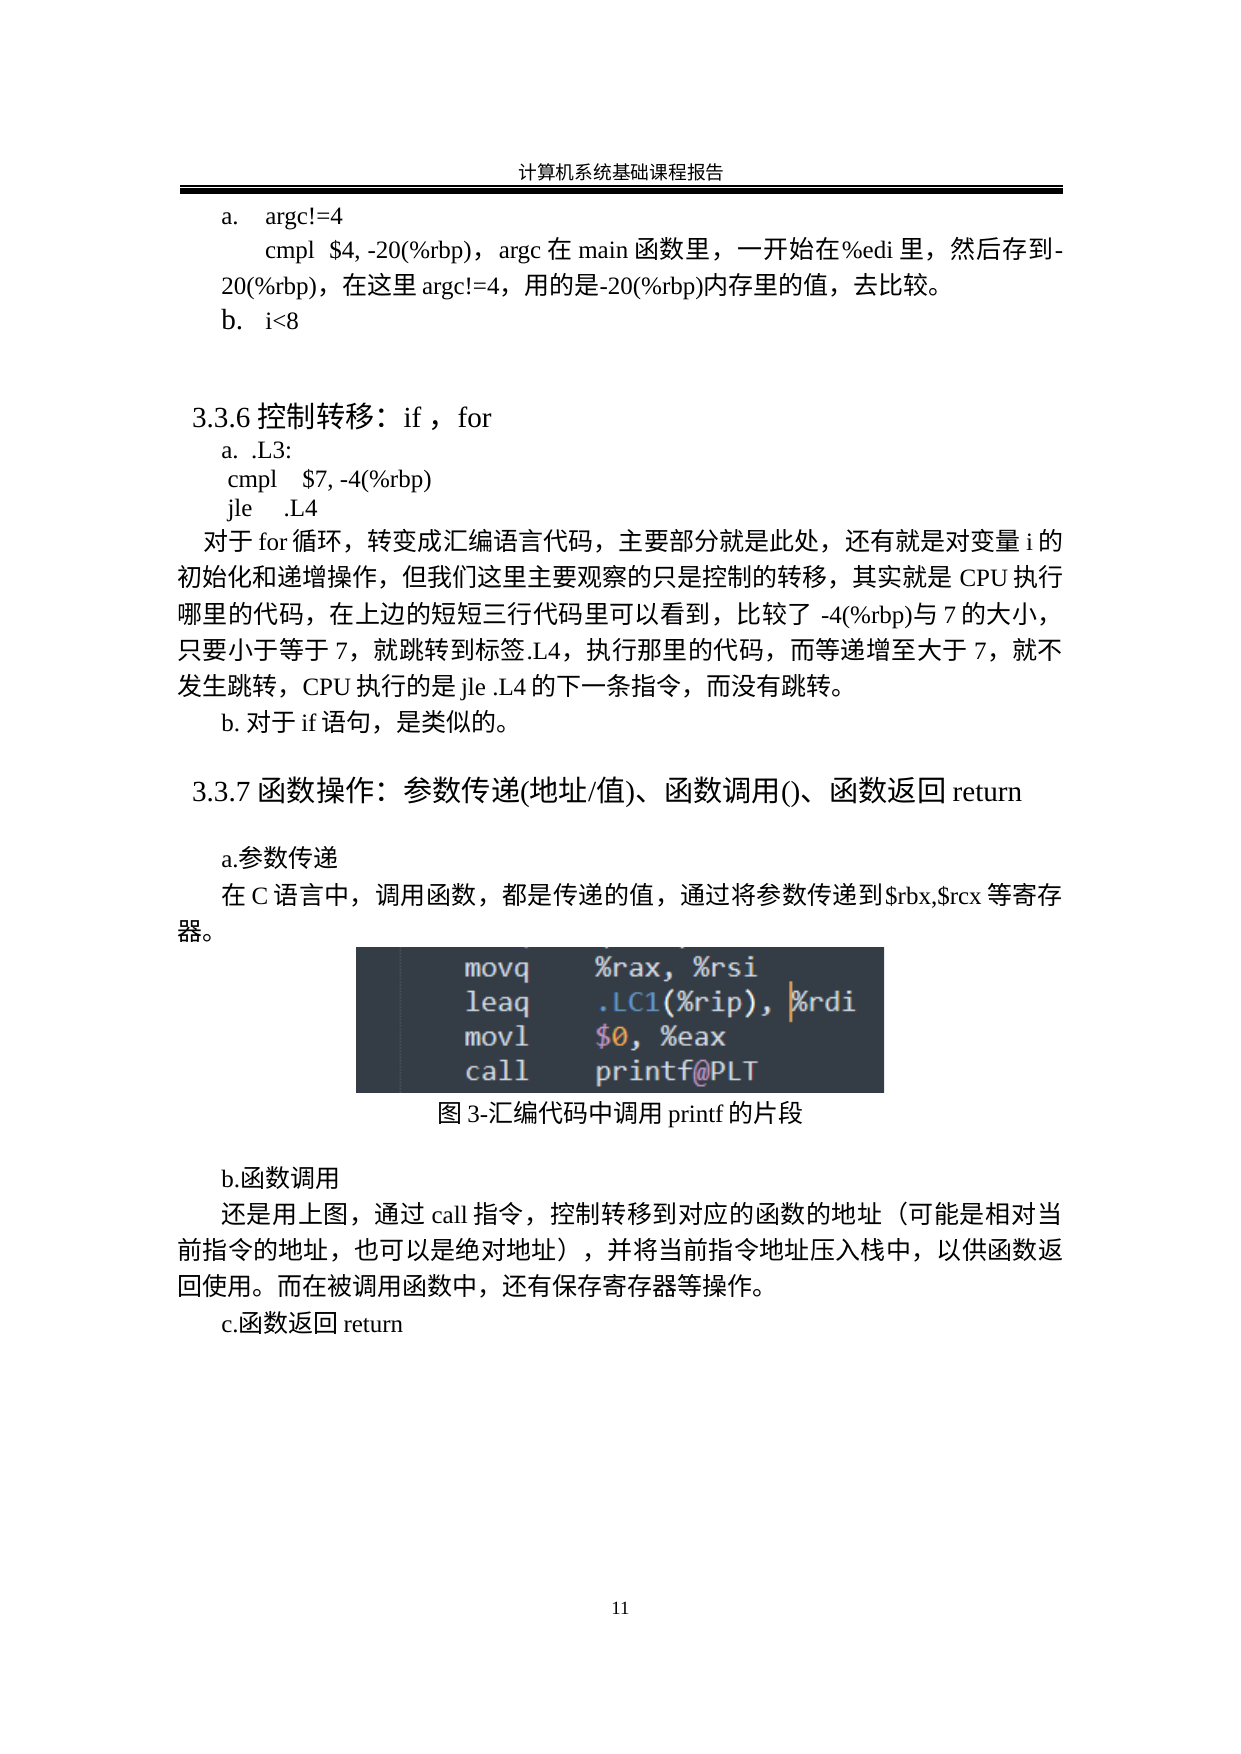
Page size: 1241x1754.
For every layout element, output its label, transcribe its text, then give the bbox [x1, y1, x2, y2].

text 3.3.7 函数操作：参数传递(地址/值)、函数调用()、函数返回 return [177, 768, 1063, 810]
text 3.3.6 控制转移：if ，for [177, 393, 1063, 435]
text c.函数返回return [177, 1303, 1063, 1339]
list i<8 [221, 302, 1063, 336]
list argc!=4 [221, 201, 1063, 229]
text b.函数调用 [177, 1158, 1063, 1194]
text jle .L4 [177, 493, 1063, 522]
text b. 对于if语句，是类似的。 [177, 703, 1063, 739]
text a. .L3: [177, 435, 1063, 464]
text 图3-汇编代码中调用printf的片段 [177, 1093, 1063, 1129]
text a.参数传递 [177, 839, 1063, 875]
text 对于for循环，转变成汇编语言代码，主要部分就是此处，还有就是对变量i的初始化和递增操作，但我们这里主要观察的只是控制的转移，其实就是CPU执行哪里的代码，在上边的短短三行代码里可以看到，比较了 -4(%rbp)与7的大小，只要小于等于7，就跳转到标签.L4，执行那里的代码，而等递增至大于7，就不发生跳转，CPU执行的是jle .L4的下一条指令，而没有跳转。 [177, 522, 1063, 703]
text 还是用上图，通过call指令，控制转移到对应的函数的地址（可能是相对当前指令的地址，也可以是绝对地址），并将当前指令地址压入栈中，以供函数返回使用。而在被调用函数中，还有保存寄存器等操作。 [177, 1194, 1063, 1303]
picture [356, 947, 885, 1093]
text 在C语言中，调用函数，都是传递的值，通过将参数传递到$rbx,$rcx等寄存器。 [177, 875, 1063, 948]
text cmpl $7, -4(%rbp) [177, 464, 1063, 493]
list cmpl $4, -20(%rbp)，argc在main函数里，一开始在%edi里，然后存到-20(%rbp)，在这里argc!=4，用的是-20(%rbp)内存里的值，去比较。 [221, 229, 1063, 302]
